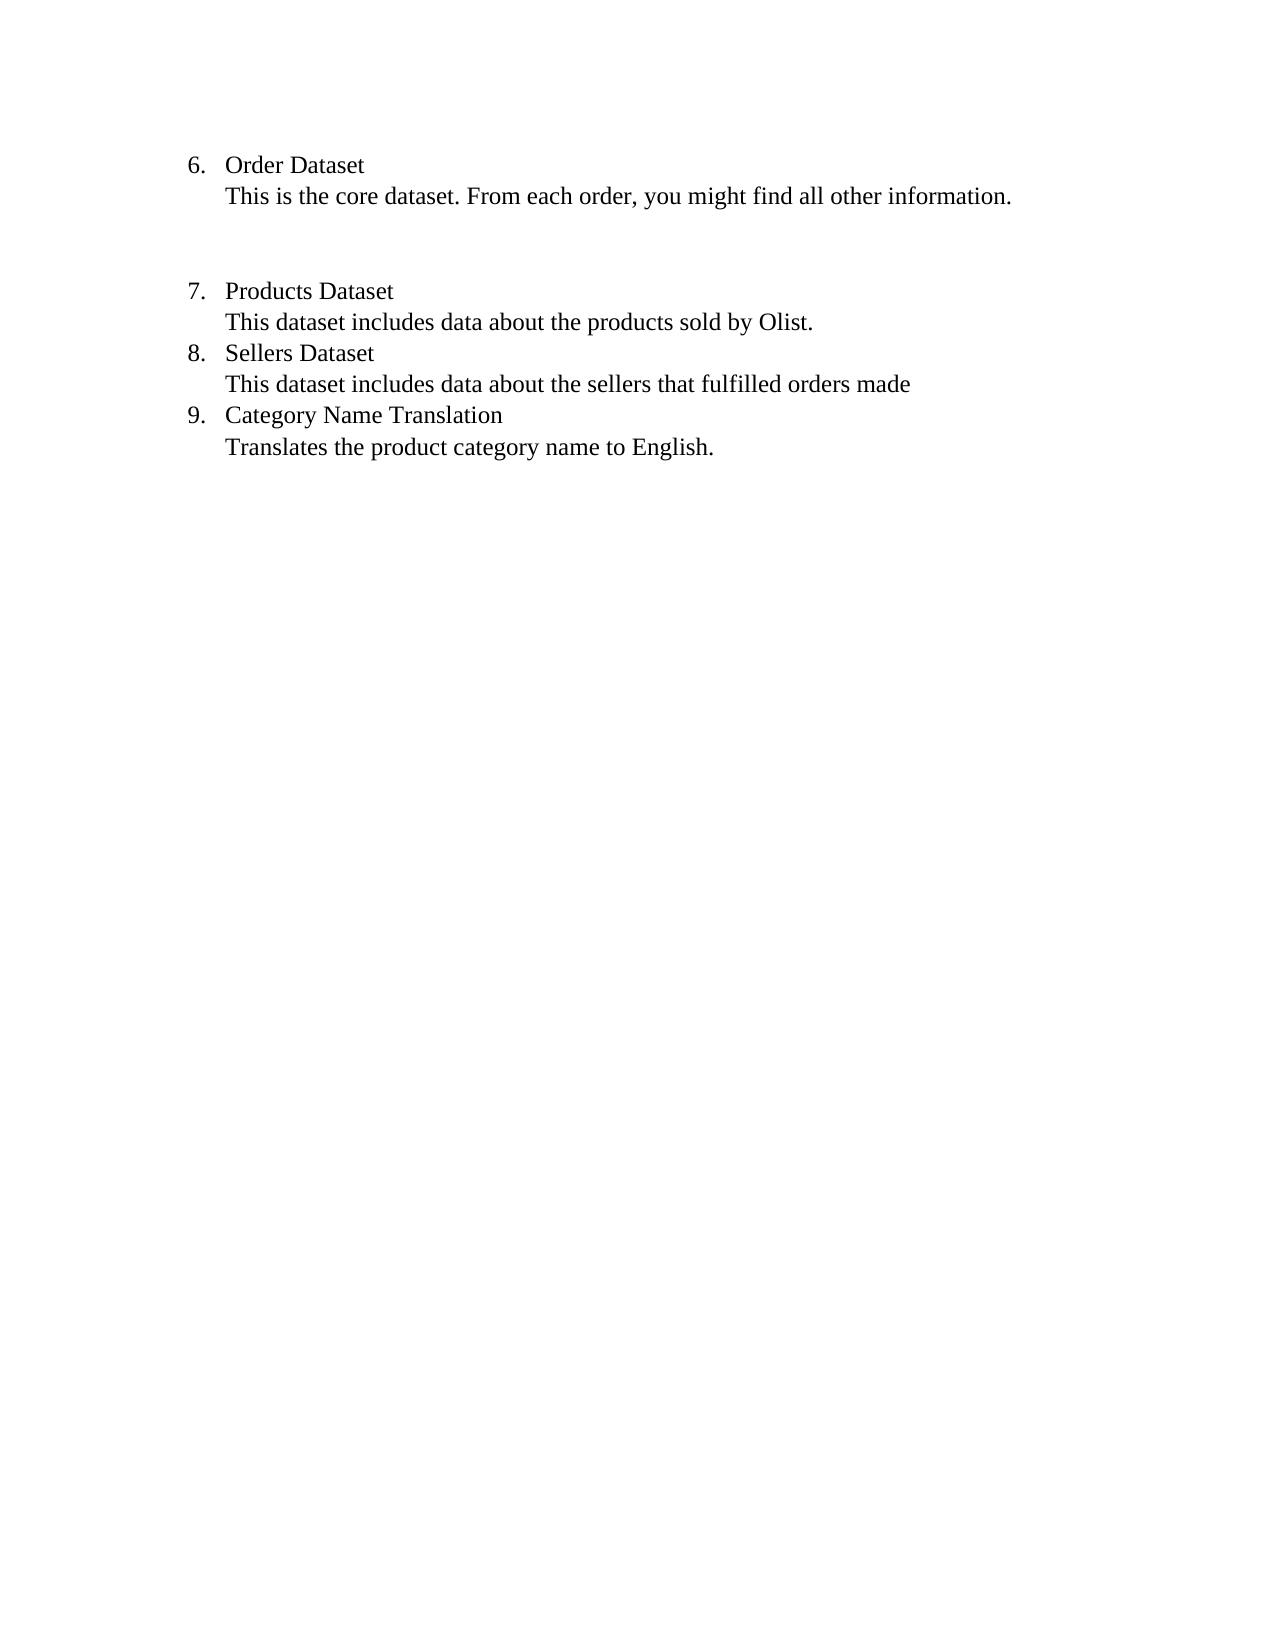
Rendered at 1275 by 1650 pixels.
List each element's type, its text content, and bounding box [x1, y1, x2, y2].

list This is the core dataset. From each order, you might find all other information. [225, 181, 1125, 210]
list Category Name Translation [187, 401, 1125, 429]
list Order Dataset [187, 150, 1125, 179]
list Translates the product category name to English. [225, 432, 1125, 460]
list Sellers Dataset [187, 338, 1125, 367]
list This dataset includes data about the products sold by Olist. [225, 307, 1125, 336]
list Products Dataset [187, 276, 1125, 305]
list This dataset includes data about the sellers that fulfilled orders made [225, 369, 1125, 398]
